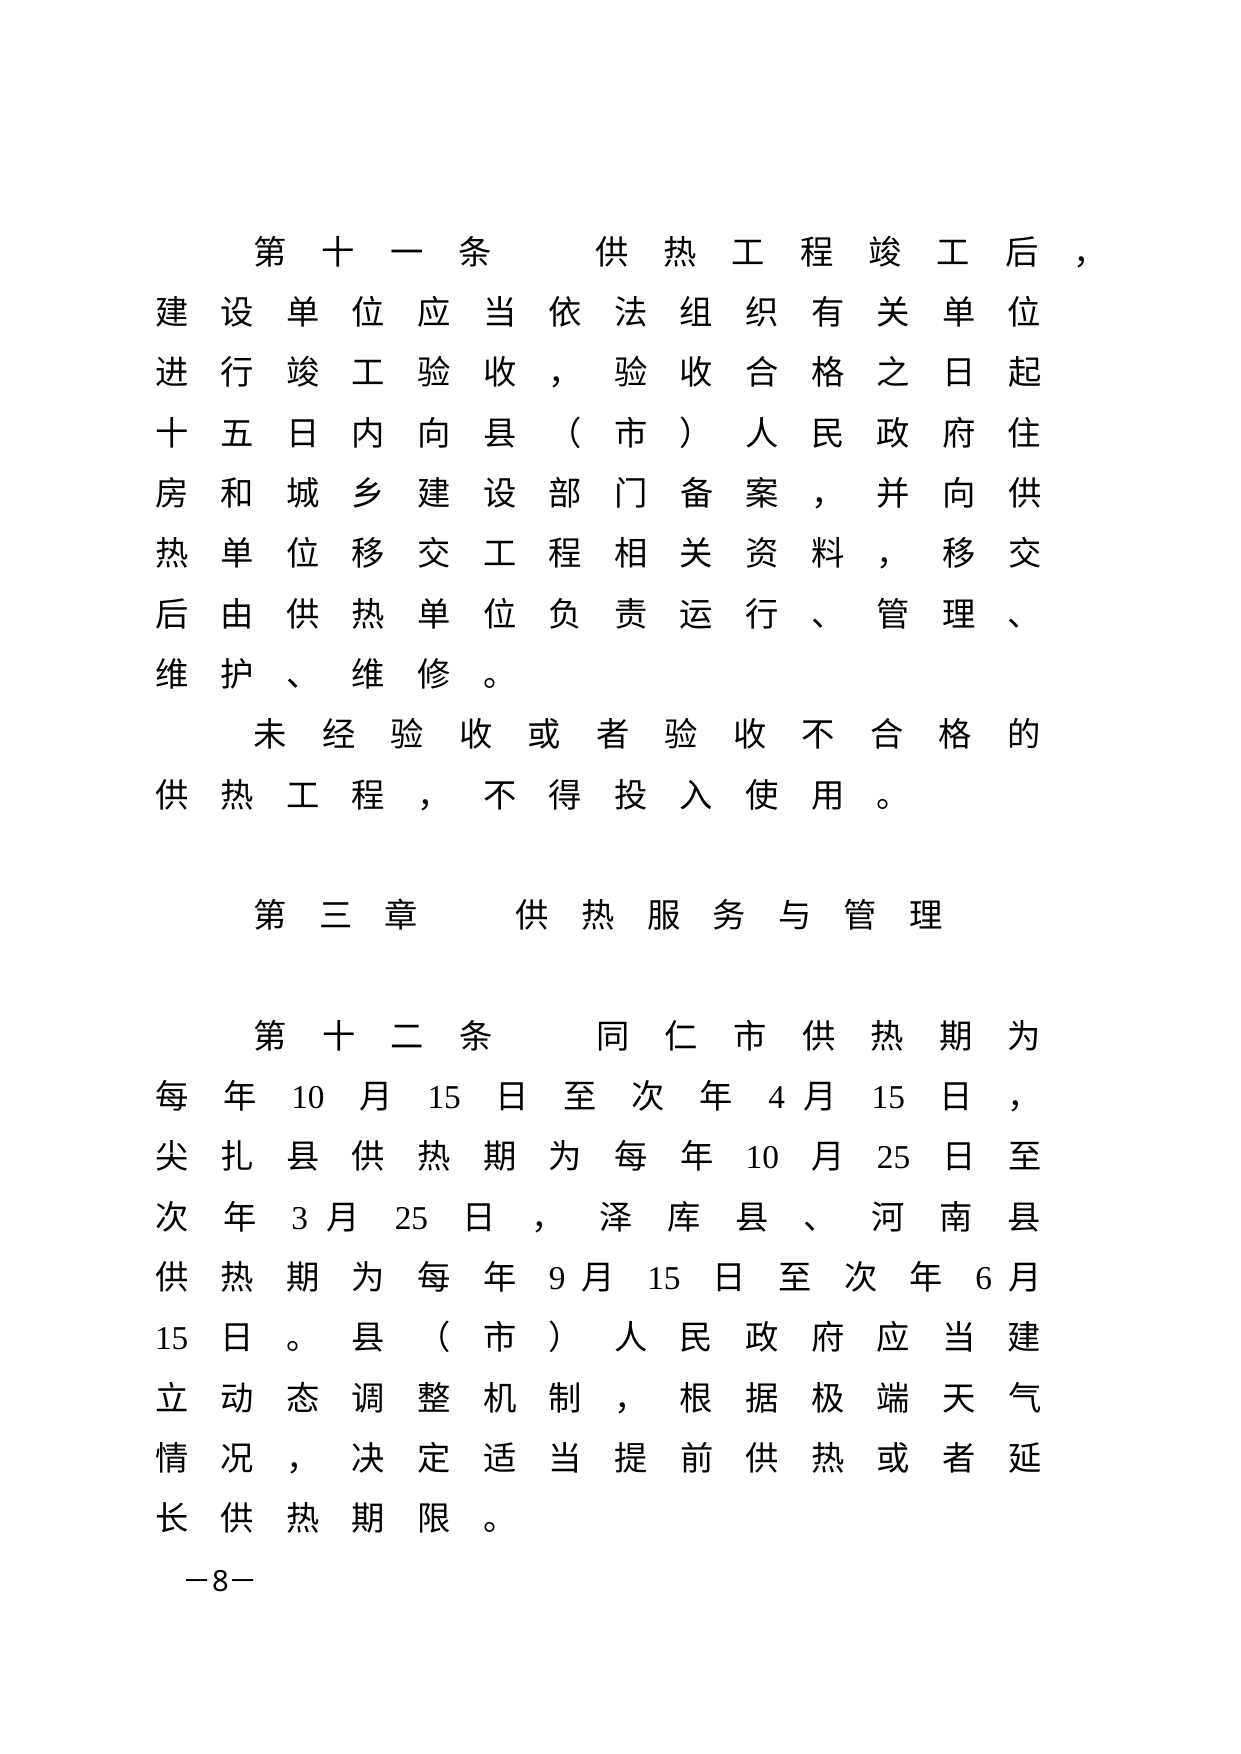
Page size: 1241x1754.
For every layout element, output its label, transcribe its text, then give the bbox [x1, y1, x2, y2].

text 第三章 供热服务与管理 [155, 883, 1073, 943]
text 第十一条 供热工程竣工后，建设单位应当依法组织有关单位进行竣工验收，验收合格之日起十五日内向县（市）人民政府住房和城乡建设部门备案，并向供热单位移交工程相关资料，移交后由供热单位负责运行、管理、维护、维修。 [155, 219, 1073, 702]
text 第十二条 同仁市供热期为每年10月15日至次年4月15日，尖扎县供热期为每年10月25日至次年3月25日，泽库县、河南县供热期为每年9月15日至次年6月15日。县（市）人民政府应当建立动态调整机制，根据极端天气情况，决定适当提前供热或者延长供热期限。 [155, 1003, 1073, 1546]
text 未经验收或者验收不合格的供热工程，不得投入使用。 [155, 702, 1073, 823]
